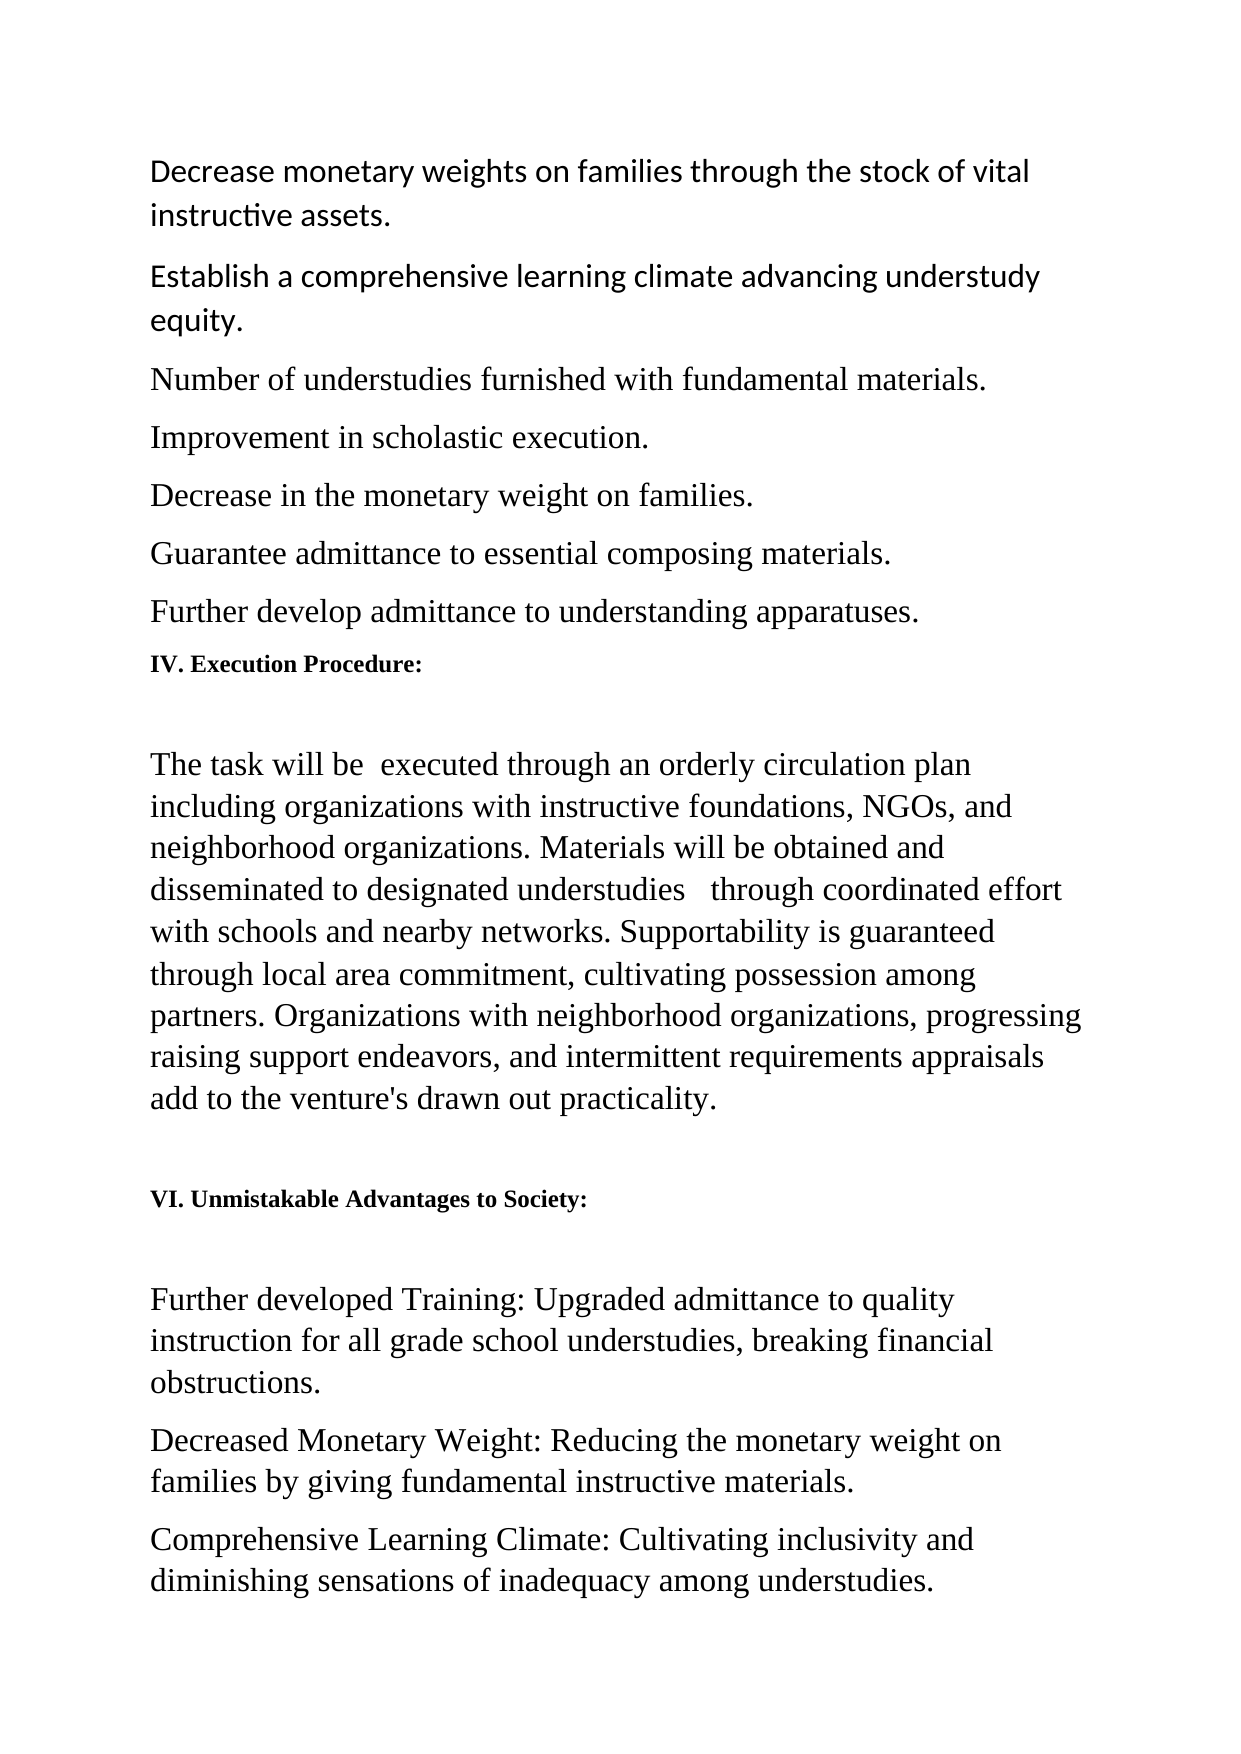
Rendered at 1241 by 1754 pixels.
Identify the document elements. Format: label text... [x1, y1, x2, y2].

text Guarantee admittance to essential composing materials. [150, 533, 1090, 572]
text Decrease in the monetary weight on families. [150, 475, 1090, 513]
text Further developed Training: Upgraded admittance to quality instruction for all grade school understudies, breaking financial obstructions. [150, 1279, 1090, 1400]
text Further develop admittance to understanding apparatuses. [150, 591, 1090, 629]
text The task will be executed through an orderly circulation plan including organizations with instructive foundations, NGOs, and neighborhood organizations. Materials will be obtained and disseminated to designated understudies through coordinated effort with schools and nearby networks. Supportability is guaranteed through local area commitment, cultivating possession among partners. Organizations with neighborhood organizations, progressing raising support endeavors, and intermittent requirements appraisals add to the venture's drawn out practicality. [150, 745, 1090, 1116]
text Improvement in scholastic execution. [150, 417, 1090, 456]
text Decrease monetary weights on families through the stock of vital instructive assets. [150, 150, 1090, 235]
text VI. Unmistakable Advantages to Society: [150, 1184, 1090, 1213]
text Decreased Monetary Weight: Reducing the monetary weight on families by giving fundamental instructive materials. [150, 1420, 1090, 1500]
text Establish a comprehensive learning climate advancing understudy equity. [150, 254, 1090, 339]
text Comprehensive Learning Climate: Cultivating inclusivity and diminishing sensations of inadequacy among understudies. [150, 1519, 1090, 1599]
text Number of understudies furnished with fundamental materials. [150, 359, 1090, 397]
text IV. Execution Procedure: [150, 649, 1090, 678]
